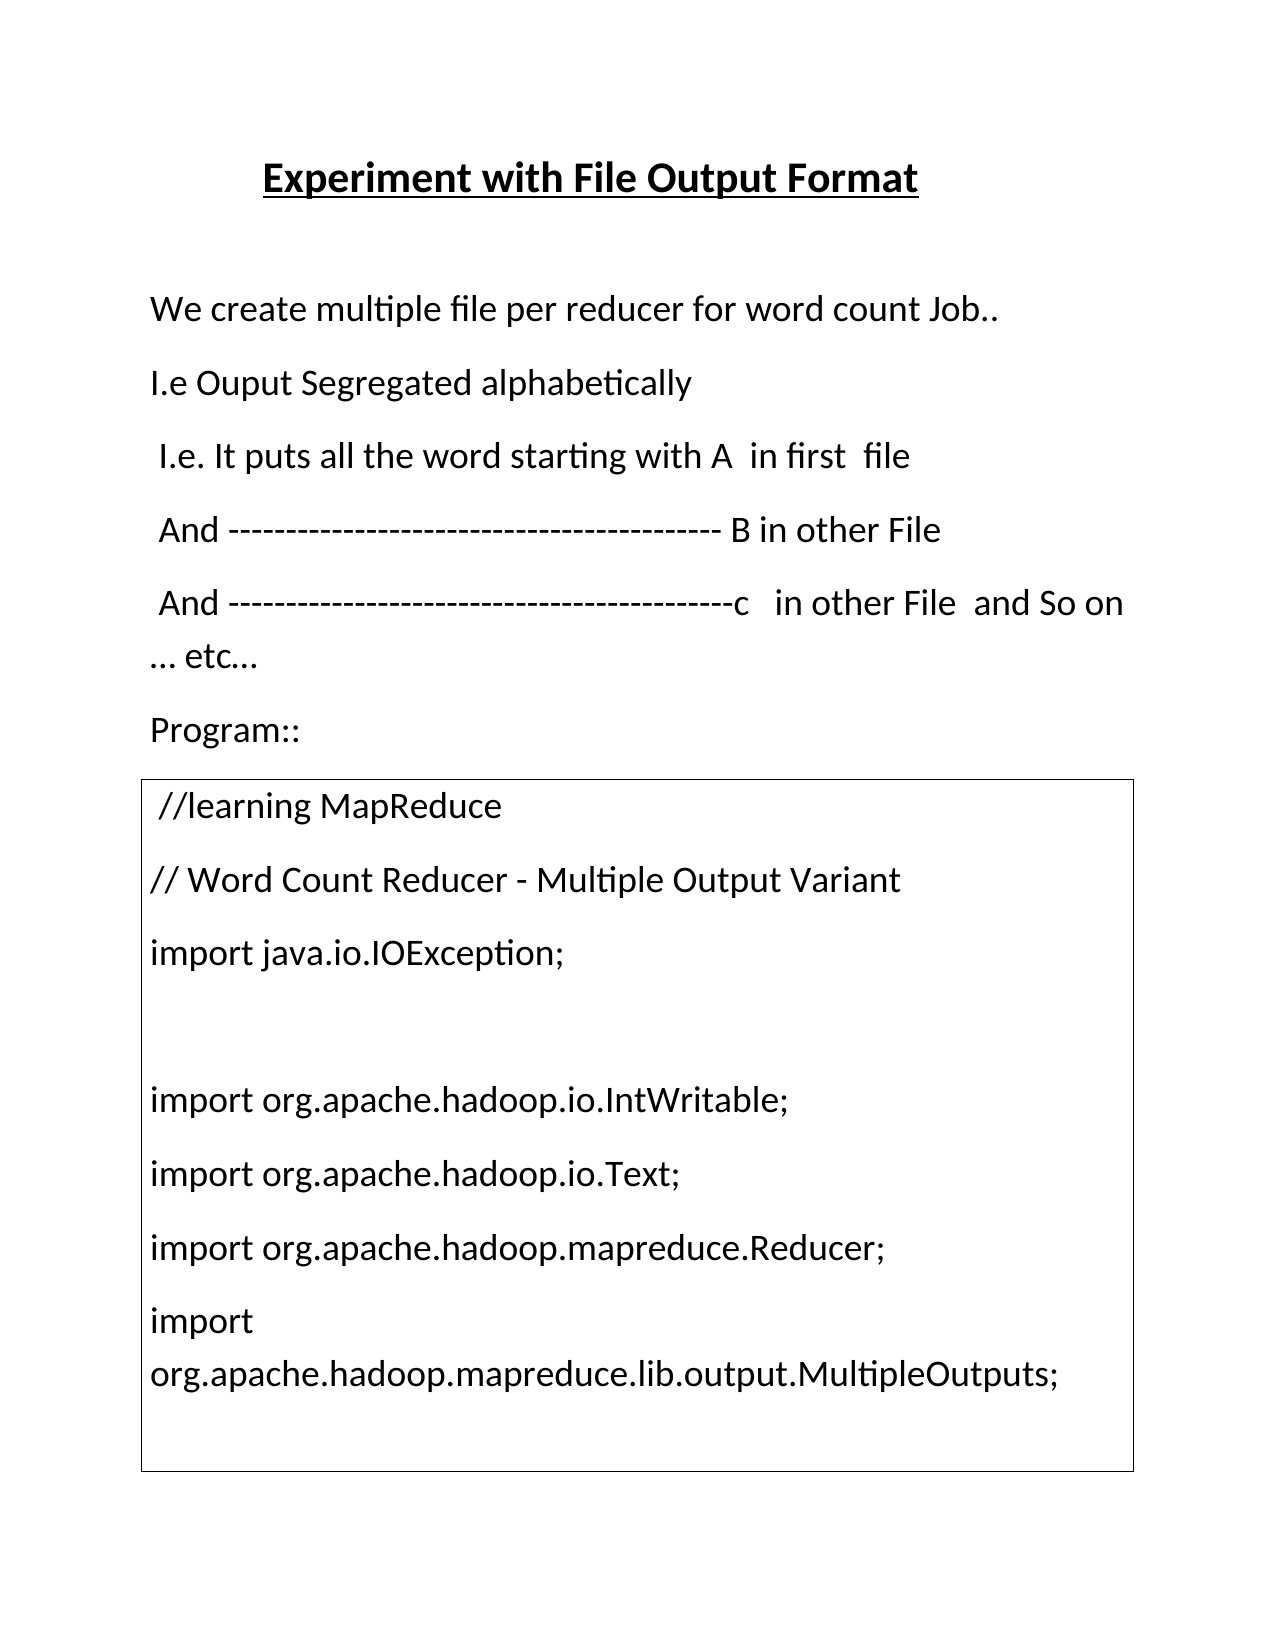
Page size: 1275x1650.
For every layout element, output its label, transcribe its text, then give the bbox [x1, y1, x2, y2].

text import org.apache.hadoop.mapreduce.lib.output.MultipleOutputs; [142, 1294, 1133, 1396]
text import java.io.IOException; [142, 926, 1133, 975]
list Experiment with File Output Format [262, 150, 1125, 203]
text import org.apache.hadoop.io.IntWritable; [142, 1073, 1133, 1122]
text I.e. It puts all the word starting with A in first file [150, 432, 1125, 478]
text import org.apache.hadoop.mapreduce.Reducer; [142, 1220, 1133, 1269]
text Program:: [150, 706, 1125, 751]
text And ------------------------------------------- B in other File [150, 506, 1125, 552]
text I.e Ouput Segregated alphabetically [150, 359, 1125, 404]
text //learning MapReduce [142, 780, 1133, 828]
text And --------------------------------------------c in other File and So on … etc… [150, 579, 1125, 678]
text import org.apache.hadoop.io.Text; [142, 1147, 1133, 1196]
text // Word Count Reducer - Multiple Output Variant [142, 853, 1133, 902]
text We create multiple file per reducer for word count Job.. [150, 285, 1125, 331]
